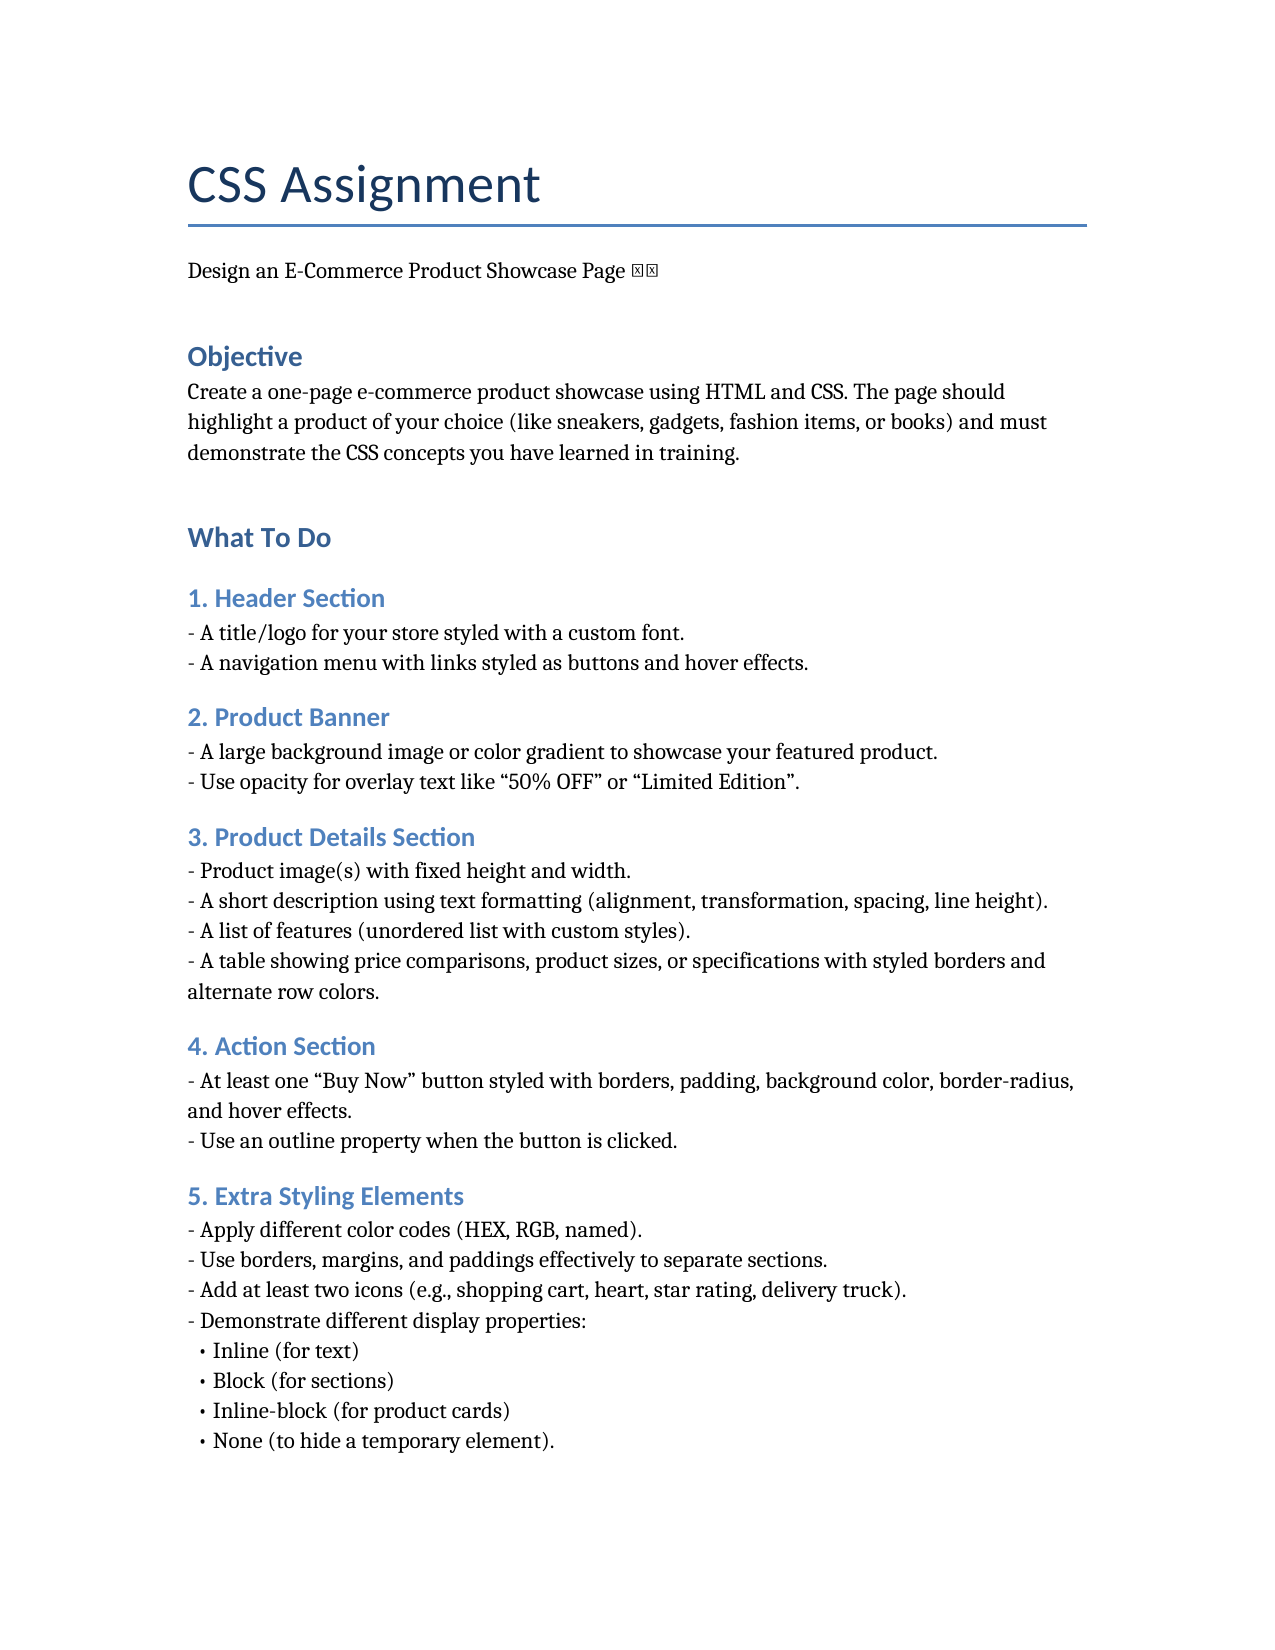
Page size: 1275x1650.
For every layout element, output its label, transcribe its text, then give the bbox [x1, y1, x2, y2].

text - A title/logo for your store styled with a custom font. - A navigation menu with links styled as buttons and hover effects. [187, 619, 1087, 676]
text - A large background image or color gradient to showcase your featured product. - Use opacity for overlay text like “50% OFF” or “Limited Edition”. [187, 738, 1087, 795]
subtitle Objective [187, 338, 1087, 374]
subtitle 1. Header Section [187, 581, 1087, 614]
text Create a one-page e-commerce product showcase using HTML and CSS. The page should highlight a product of your choice (like sneakers, gadgets, fashion items, or books) and must demonstrate the CSS concepts you have learned in training. [187, 379, 1087, 466]
subtitle 5. Extra Styling Elements [187, 1179, 1087, 1212]
title CSS Assignment [187, 150, 1087, 227]
text - Product image(s) with fixed height and width. - A short description using text formatting (alignment, transformation, spacing, line height). - A list of features (unordered list with custom styles). - A table showing price comparisons, product sizes, or specifications with styled borders and alternate row colors. [187, 858, 1087, 1005]
subtitle 2. Product Banner [187, 701, 1087, 733]
subtitle What To Do [187, 519, 1087, 555]
text - At least one “Buy Now” button styled with borders, padding, background color, border-radius, and hover effects. - Use an outline property when the button is clicked. [187, 1067, 1087, 1154]
subtitle 4. Action Section [187, 1029, 1087, 1062]
text - Apply different color codes (HEX, RGB, named). - Use borders, margins, and paddings effectively to separate sections. - Add at least two icons (e.g., shopping cart, heart, star rating, delivery truck). - Demonstrate different display properties: • Inline (for text) • Block (for sections) • Inline-block (for product cards) • None (to hide a temporary element). [187, 1217, 1087, 1454]
text Design an E-Commerce Product Showcase Page 🛒👟 [187, 258, 1087, 284]
subtitle 3. Product Details Section [187, 820, 1087, 853]
